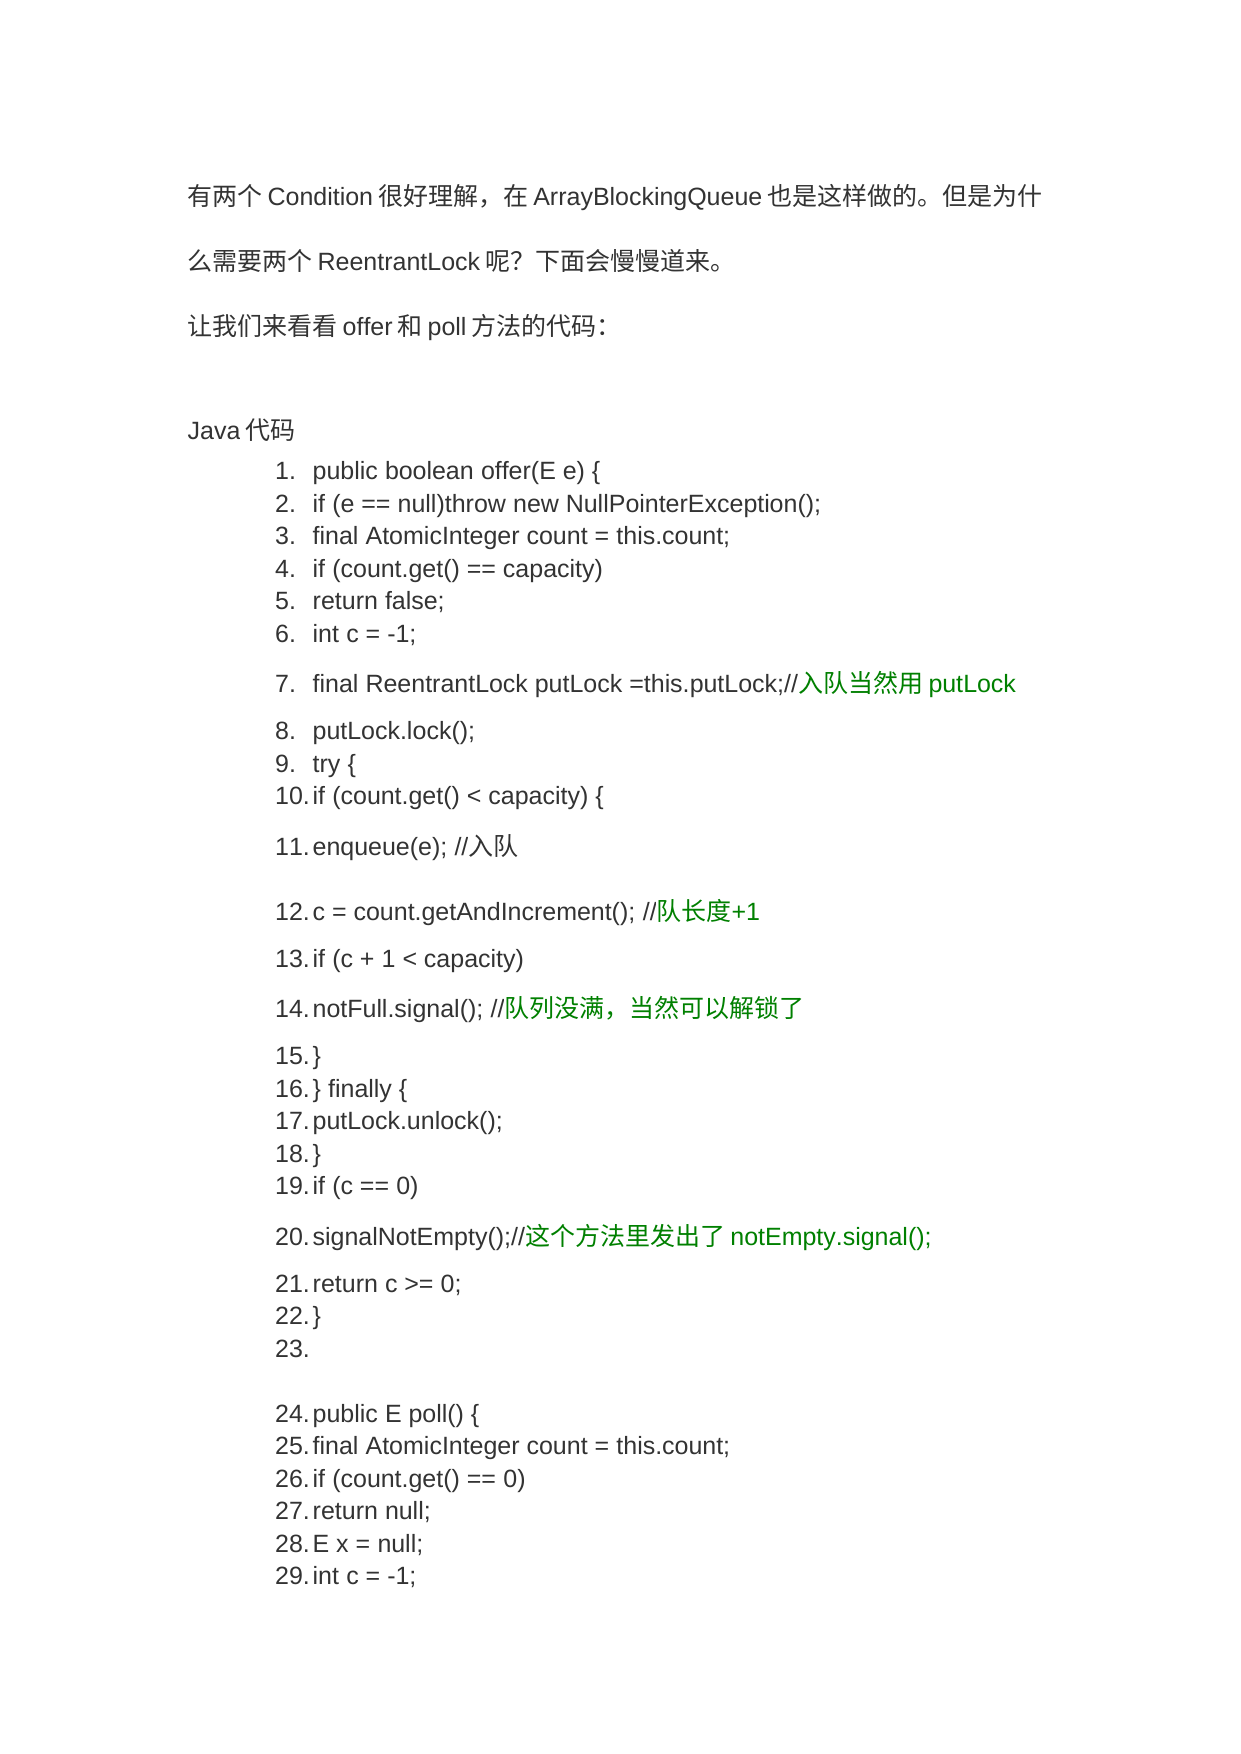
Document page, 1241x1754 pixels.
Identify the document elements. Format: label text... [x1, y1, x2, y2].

list int c = -1; [275, 617, 1053, 649]
list if (c + 1 < capacity) [275, 942, 1053, 974]
list if (count.get() == capacity) [275, 552, 1053, 584]
list } [275, 1299, 1053, 1332]
list if (count.get() < capacity) { [275, 779, 1053, 812]
list int c = -1; [275, 1559, 1053, 1592]
list try { [275, 747, 1053, 779]
list notFull.signal(); //队列没满，当然可以解锁了 [275, 974, 1053, 1039]
list if (count.get() == 0) [275, 1462, 1053, 1494]
text 有两个Condition很好理解，在ArrayBlockingQueue也是这样做的。但是为什么需要两个ReentrantLock呢？下面会慢慢道来。 让我们来看看offer和poll方法的代码： [187, 162, 1053, 389]
list if (e == null)throw new NullPointerException(); [275, 487, 1053, 519]
list return c >= 0; [275, 1267, 1053, 1299]
list return false; [275, 584, 1053, 617]
list } [275, 1137, 1053, 1169]
list c = count.getAndIncrement(); //队长度+1 [275, 877, 1053, 942]
list } [275, 1039, 1053, 1072]
list E x = null; [275, 1527, 1053, 1559]
list public boolean offer(E e) { [275, 454, 1053, 487]
list enqueue(e); //入队 [275, 812, 1053, 877]
list public E poll() { [275, 1397, 1053, 1429]
text Java代码 [187, 389, 1053, 454]
list signalNotEmpty();//这个方法里发出了notEmpty.signal(); [275, 1202, 1053, 1267]
list if (c == 0) [275, 1169, 1053, 1202]
list final AtomicInteger count = this.count; [275, 1429, 1053, 1462]
list putLock.lock(); [275, 714, 1053, 747]
list return null; [275, 1494, 1053, 1527]
list final AtomicInteger count = this.count; [275, 519, 1053, 552]
list final ReentrantLock putLock =this.putLock;//入队当然用putLock [275, 649, 1053, 714]
list } finally { [275, 1072, 1053, 1104]
list putLock.unlock(); [275, 1104, 1053, 1137]
